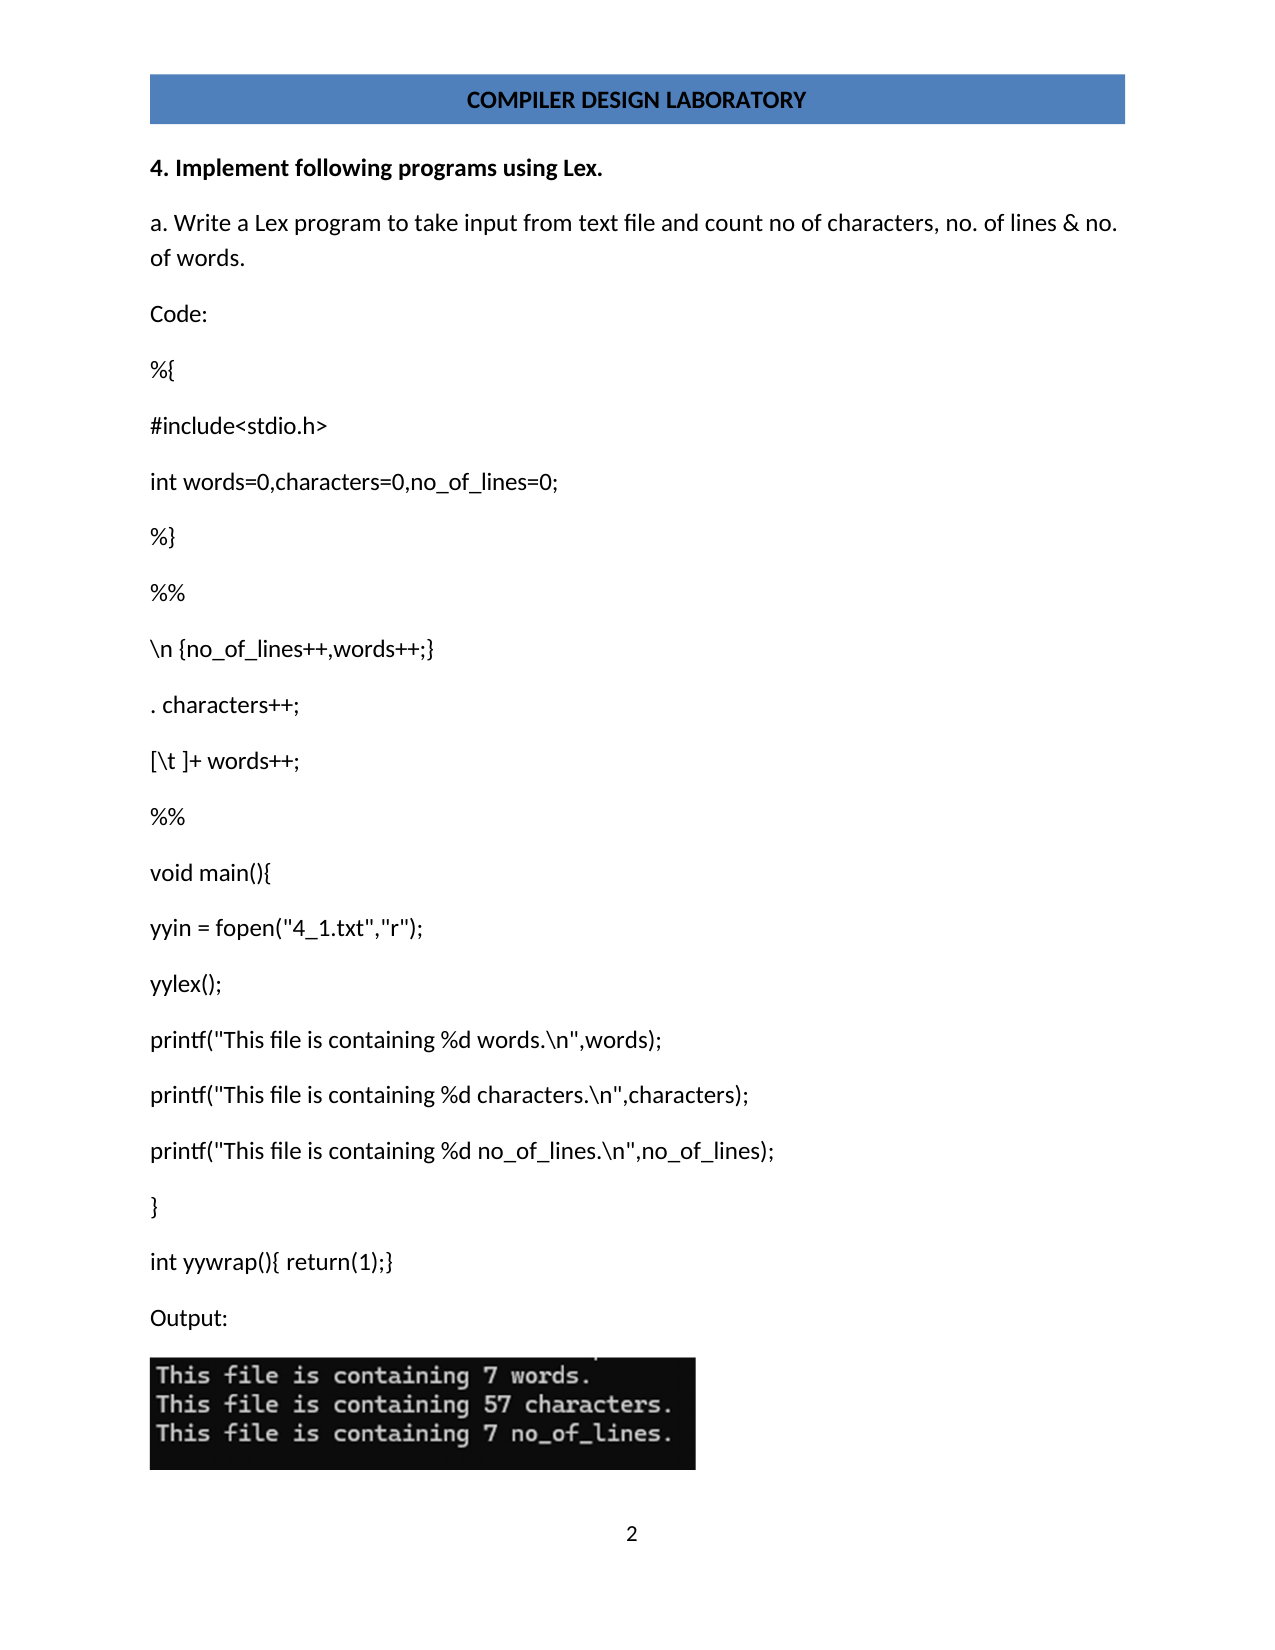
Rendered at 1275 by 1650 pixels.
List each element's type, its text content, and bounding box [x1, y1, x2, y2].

text \n {no_of_lines++,words++;} [150, 633, 1162, 664]
text int words=0,characters=0,no_of_lines=0; [150, 466, 1162, 496]
text %% [150, 577, 1162, 608]
text %% [150, 801, 1162, 831]
text Code: [150, 298, 1162, 328]
text yyin = fopen("4_1.txt","r"); yylex(); [150, 912, 426, 999]
text #include<stdio.h> [150, 410, 1162, 440]
picture [149, 1357, 696, 1470]
text . characters++; [\t ]+ words++; [150, 689, 322, 776]
text %{ [150, 354, 1162, 384]
list Write a Lex program to take input from text file and count no of characters, no. of lines & no. of words. [150, 208, 1118, 273]
text int yywrap(){ return(1);} Output: [150, 1247, 400, 1333]
list Implement following programs using Lex. [150, 152, 1162, 182]
text printf("This file is containing %d words.\n",words); printf("This file is containing %d characters.\n",characters); printf("This file is containing %d no_of_lines.\n",no_of_lines); [150, 1024, 776, 1166]
text } [150, 1191, 1162, 1221]
text void main(){ [150, 857, 1162, 887]
text %} [150, 522, 1162, 552]
